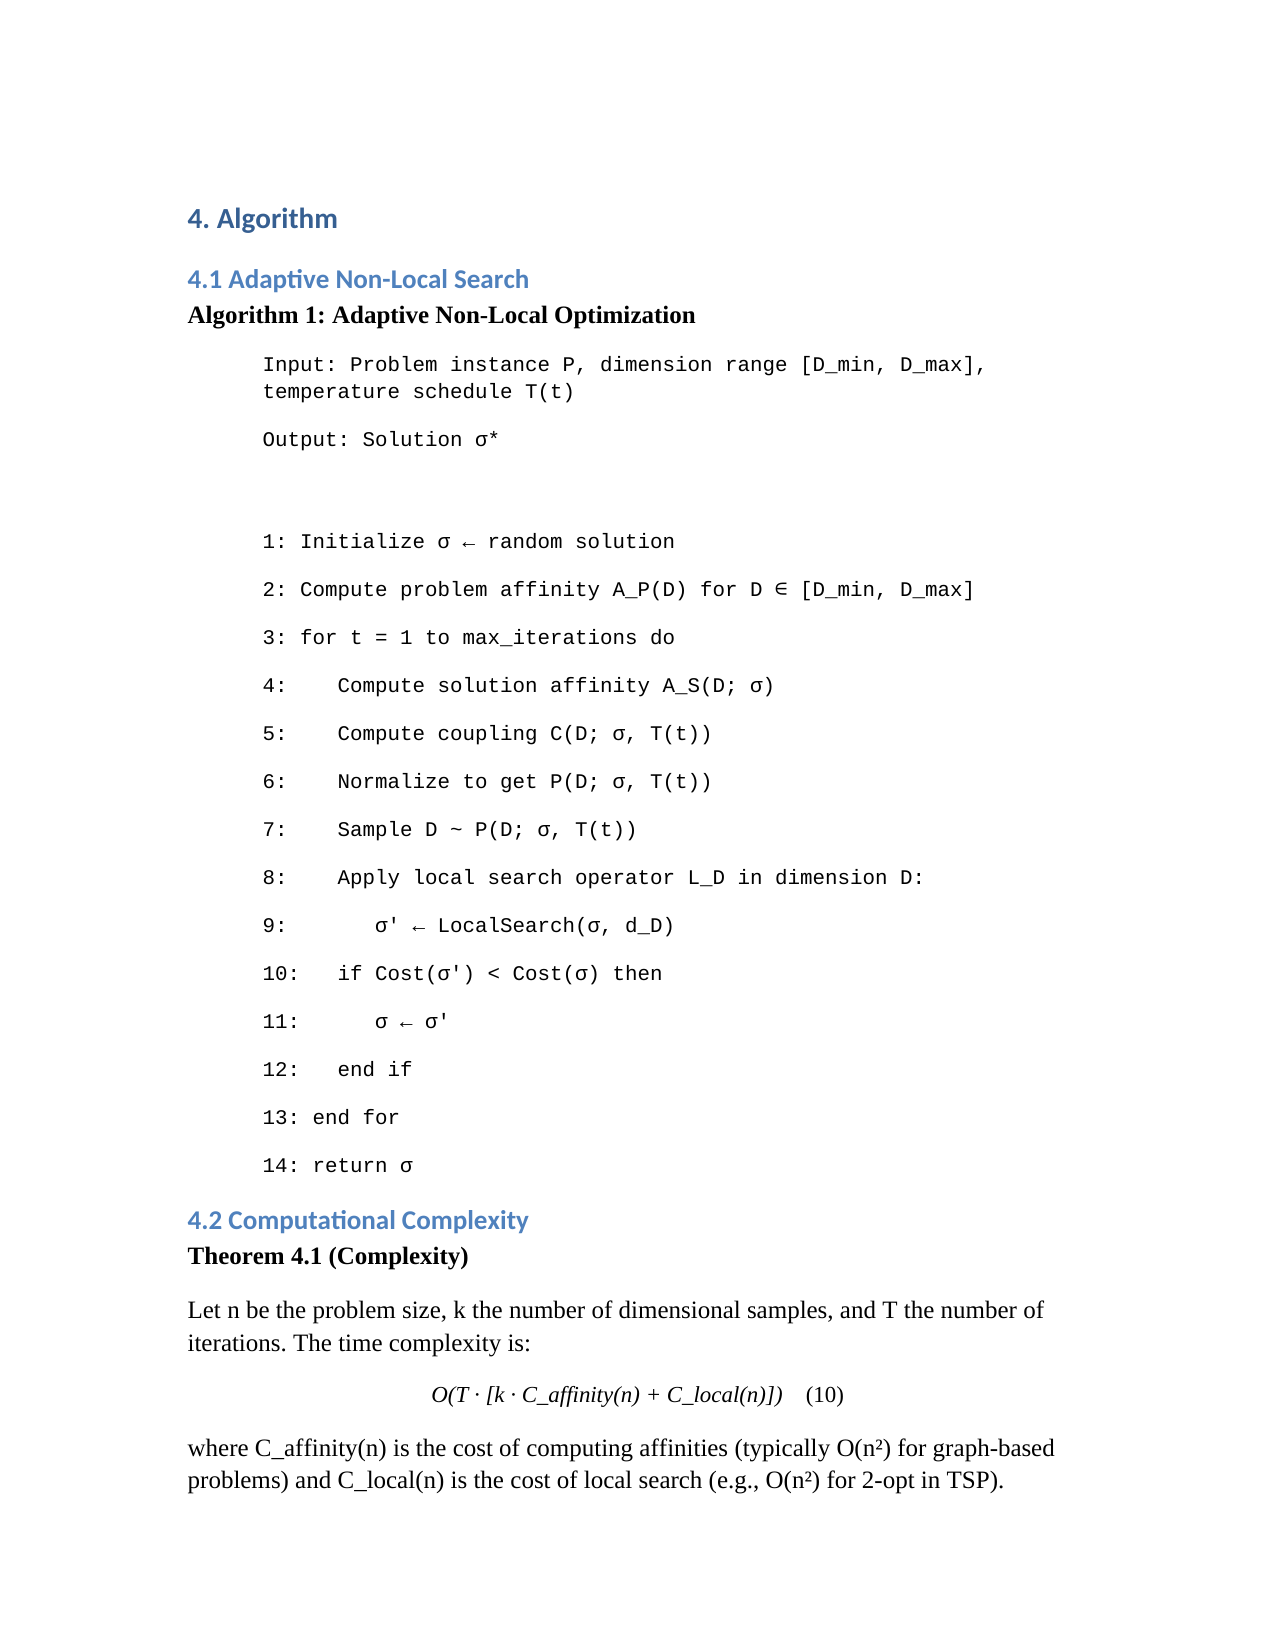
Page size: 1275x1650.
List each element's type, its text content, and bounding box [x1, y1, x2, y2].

text 9: σ' ← LocalSearch(σ, d_D) [262, 915, 1087, 938]
text 13: end for [262, 1107, 1087, 1131]
subtitle 4.2 Computational Complexity [187, 1203, 1087, 1236]
text 14: return σ [262, 1155, 1087, 1178]
text 5: Compute coupling C(D; σ, T(t)) [262, 723, 1087, 746]
text 10: if Cost(σ') < Cost(σ) then [262, 963, 1087, 986]
subtitle 4.1 Adaptive Non-Local Search [187, 262, 1087, 295]
text 12: end if [262, 1059, 1087, 1082]
text 7: Sample D ~ P(D; σ, T(t)) [262, 819, 1087, 842]
subtitle 4. Algorithm [187, 200, 1087, 236]
text Theorem 4.1 (Complexity) [187, 1241, 1087, 1269]
text 11: σ ← σ' [262, 1011, 1087, 1034]
text 6: Normalize to get P(D; σ, T(t)) [262, 771, 1087, 794]
text 1: Initialize σ ← random solution [262, 531, 1087, 554]
text Input: Problem instance P, dimension range [D_min, D_max], temperature schedule T(t) [262, 353, 1087, 404]
text 2: Compute problem affinity A_P(D) for D ∈ [D_min, D_max] [262, 579, 1087, 602]
text 4: Compute solution affinity A_S(D; σ) [262, 675, 1087, 698]
text 8: Apply local search operator L_D in dimension D: [262, 867, 1087, 890]
text Algorithm 1: Adaptive Non-Local Optimization [187, 300, 1087, 328]
text 3: for t = 1 to max_iterations do [262, 627, 1087, 650]
text Output: Solution σ* [262, 429, 1087, 452]
text O(T · [k · C_affinity(n) + C_local(n)]) (10) [187, 1382, 1087, 1408]
text Let n be the problem size, k the number of dimensional samples, and T the number of iterations. The time complexity is: [187, 1295, 1087, 1356]
text where C_affinity(n) is the cost of computing affinities (typically O(n²) for graph-based problems) and C_local(n) is the cost of local search (e.g., O(n²) for 2-opt in TSP). [187, 1433, 1087, 1494]
